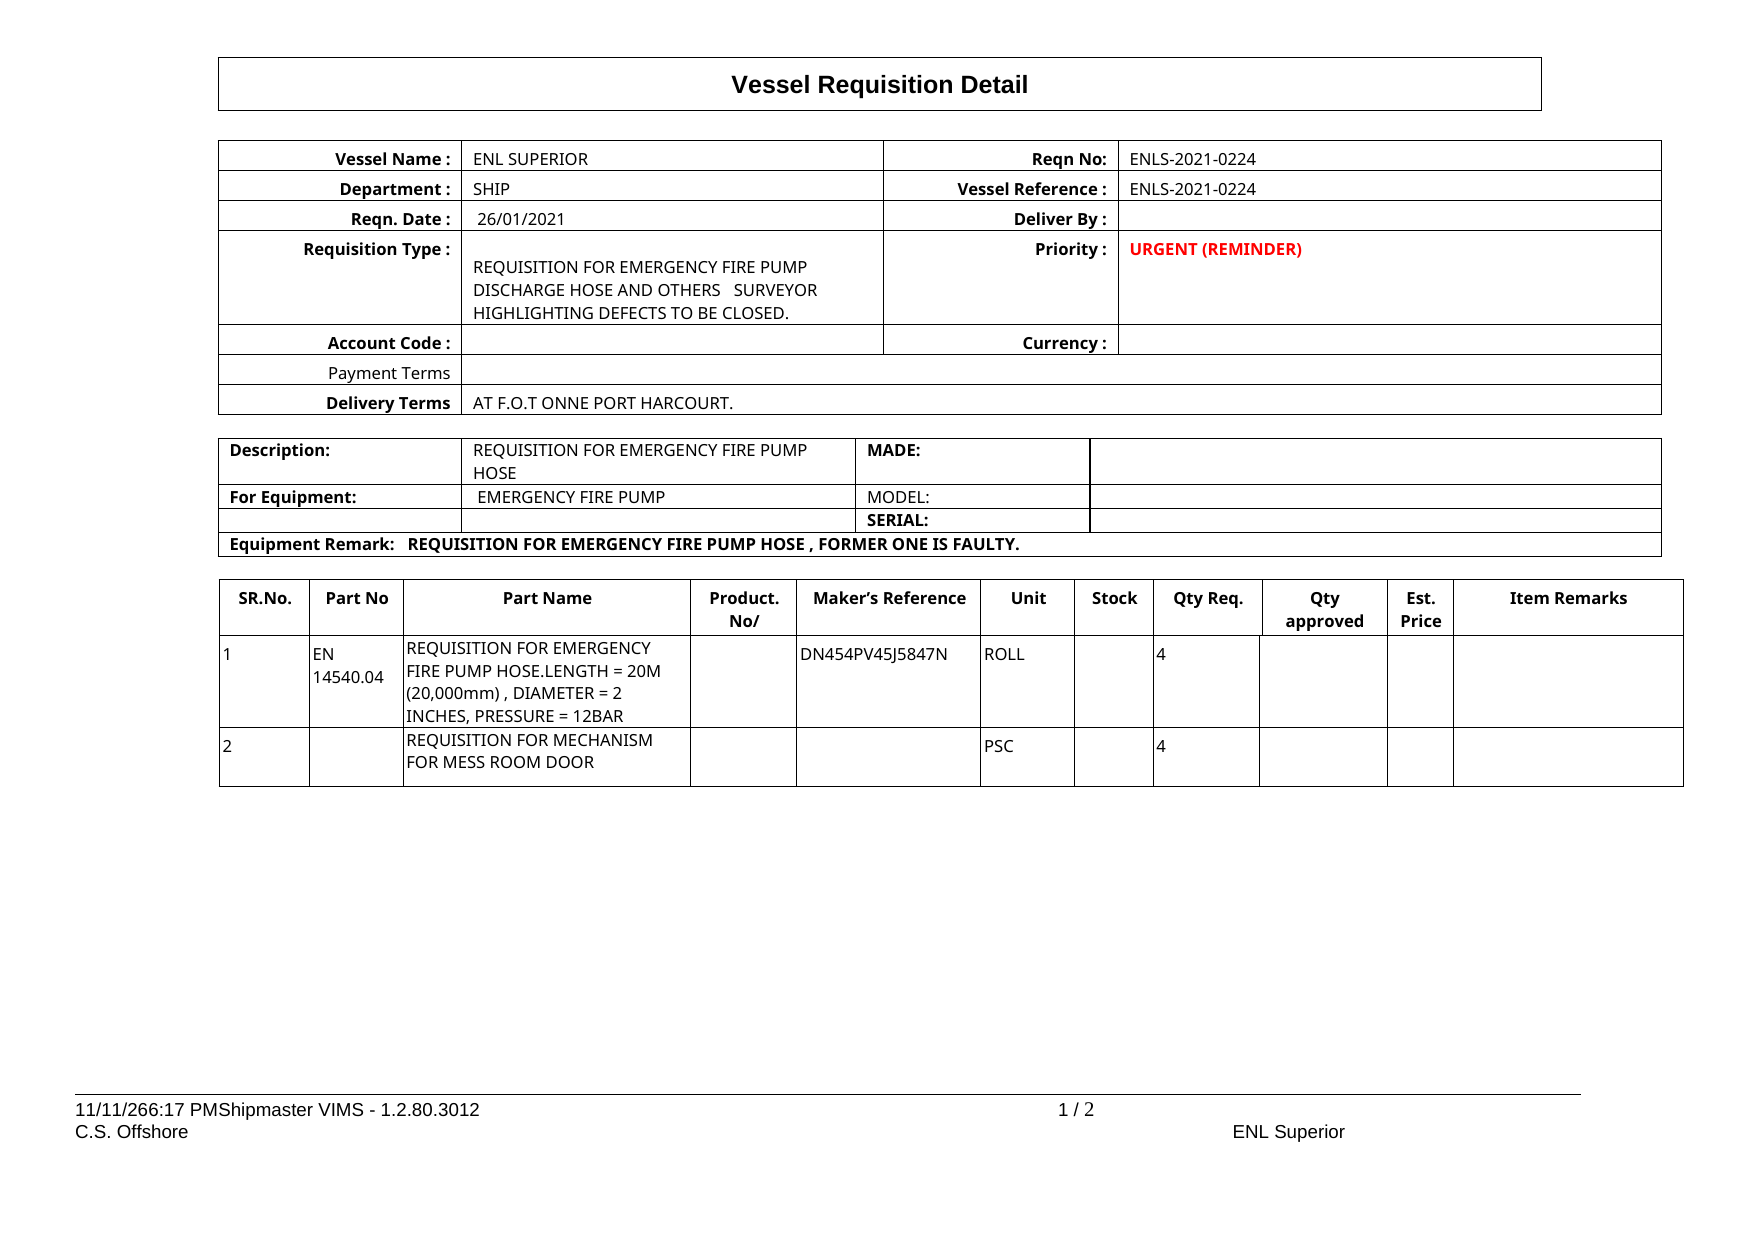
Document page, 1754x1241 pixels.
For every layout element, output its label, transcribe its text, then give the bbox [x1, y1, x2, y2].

table_cell [797, 728, 980, 786]
table_cell 26/01/2021 [462, 201, 883, 230]
table_cell [1388, 636, 1453, 727]
table_cell EN 14540.04 [310, 636, 403, 727]
table_cell PSC [981, 728, 1074, 786]
table_cell Currency : [884, 325, 1118, 354]
table_cell 4 [1154, 728, 1259, 786]
table_cell [1260, 728, 1387, 786]
table_header Part No [310, 580, 403, 635]
table_header Vessel Name : [219, 141, 461, 170]
table_cell [1075, 636, 1153, 727]
table_header MADE: [856, 439, 1089, 484]
table_cell SERIAL: [856, 509, 1089, 532]
table_header Unit [981, 580, 1074, 635]
table_header Est. Price [1388, 580, 1453, 635]
table_cell Equipment Remark: REQUISITION FOR EMERGENCY FIRE PUMP HOSE , FORMER ONE IS FAULTY. [219, 533, 1661, 556]
table_header Stock [1075, 580, 1153, 635]
table_cell [462, 325, 883, 354]
table_cell Vessel Reference : [884, 171, 1118, 200]
table_header Maker’s Reference [797, 580, 980, 635]
table_cell 4 [1154, 636, 1259, 727]
table_cell 1 [220, 636, 309, 727]
table_cell MODEL: [856, 485, 1089, 508]
table_header ENL SUPERIOR [462, 141, 883, 170]
table_header SR.No. [220, 580, 309, 635]
table_header REQUISITION FOR EMERGENCY FIRE PUMP HOSE [462, 439, 855, 484]
table_cell Requisition Type : [219, 231, 461, 324]
table_cell Reqn. Date : [219, 201, 461, 230]
table_cell [462, 509, 855, 532]
table_header ENLS-2021-0224 [1119, 141, 1661, 170]
table_header Description: [219, 439, 461, 484]
table_cell REQUISITION FOR EMERGENCY FIRE PUMP HOSE.LENGTH = 20M (20,000mm) , DIAMETER = 2 INCHES, PRESSURE = 12BAR [404, 636, 690, 727]
table_cell REQUISITION FOR EMERGENCY FIRE PUMP DISCHARGE HOSE AND OTHERS SURVEYOR HIGHLIGHTING DEFECTS TO BE CLOSED. [462, 231, 883, 324]
table_cell 2 [220, 728, 309, 786]
table_cell ENLS-2021-0224 [1119, 171, 1661, 200]
table_cell [219, 509, 461, 532]
table_cell Priority : [884, 231, 1118, 324]
table_cell Delivery Terms [219, 385, 461, 414]
table_cell EMERGENCY FIRE PUMP [462, 485, 855, 508]
table_cell [1454, 728, 1683, 786]
table_cell [1091, 509, 1661, 532]
table_cell Deliver By : [884, 201, 1118, 230]
table_cell [1119, 201, 1661, 230]
table_header Item Remarks [1454, 580, 1683, 635]
table_cell [462, 355, 1661, 384]
table_cell ROLL [981, 636, 1074, 727]
table_cell [1075, 728, 1153, 786]
table_cell For Equipment: [219, 485, 461, 508]
table_cell Department : [219, 171, 461, 200]
table_header [1091, 439, 1661, 484]
table_cell URGENT (REMINDER) [1119, 231, 1661, 324]
table_cell SHIP [462, 171, 883, 200]
table_cell [310, 728, 403, 786]
table_cell DN454PV45J5847N [797, 636, 980, 727]
table_cell [691, 636, 796, 727]
table_header Qty approved [1263, 580, 1387, 635]
table_cell [1260, 636, 1387, 727]
table_header Reqn No: [884, 141, 1118, 170]
table_cell Payment Terms [219, 355, 461, 384]
table_header Part Name [404, 580, 690, 635]
table_cell [691, 728, 796, 786]
table_cell [1388, 728, 1453, 786]
table_header Qty Req. [1154, 580, 1262, 635]
table_cell [1119, 325, 1661, 354]
table_cell Account Code : [219, 325, 461, 354]
table_header Product. No/ [691, 580, 796, 635]
table_cell [1091, 485, 1661, 508]
table_cell AT F.O.T ONNE PORT HARCOURT. [462, 385, 1661, 414]
table_cell REQUISITION FOR MECHANISM FOR MESS ROOM DOOR [404, 728, 690, 786]
table_cell [1454, 636, 1683, 727]
